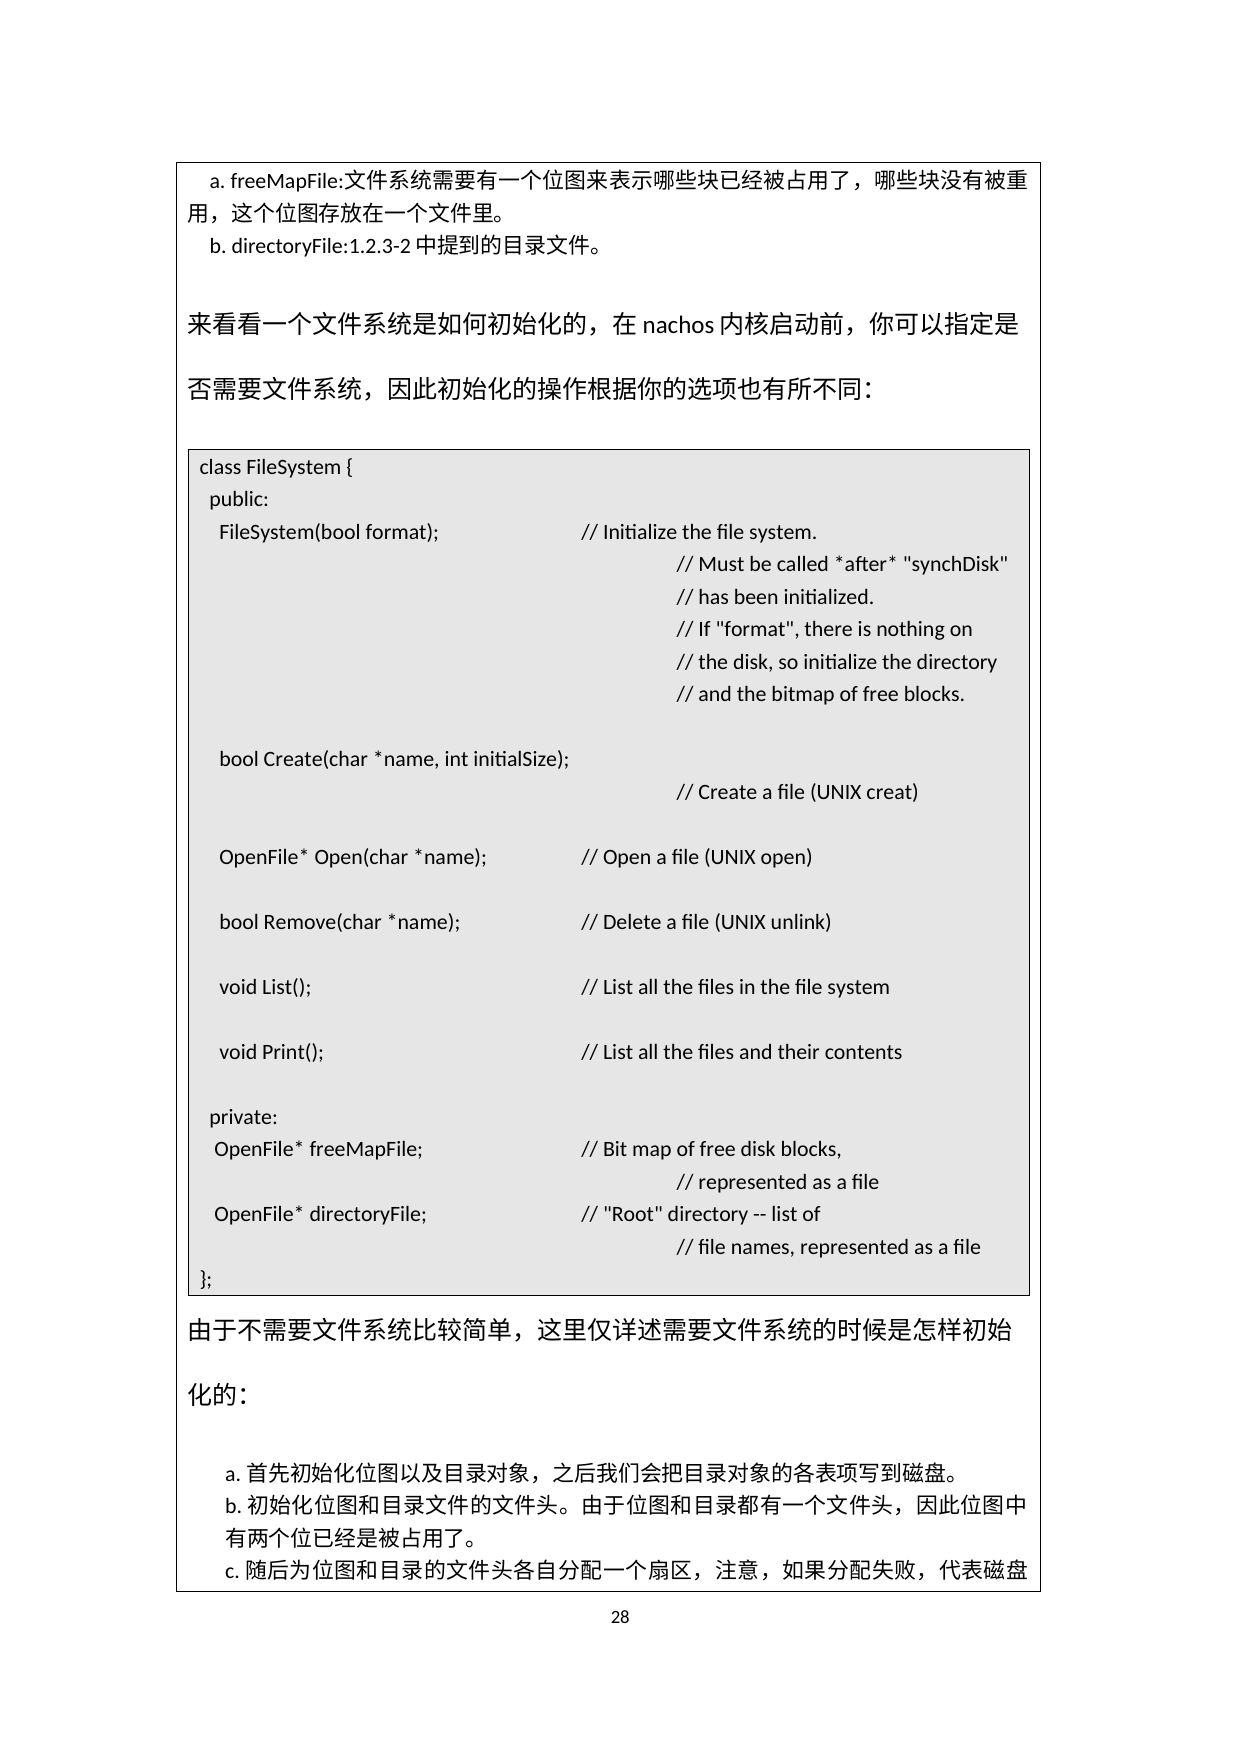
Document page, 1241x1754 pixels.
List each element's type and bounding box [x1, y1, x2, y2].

table_cell [177, 163, 1040, 1591]
